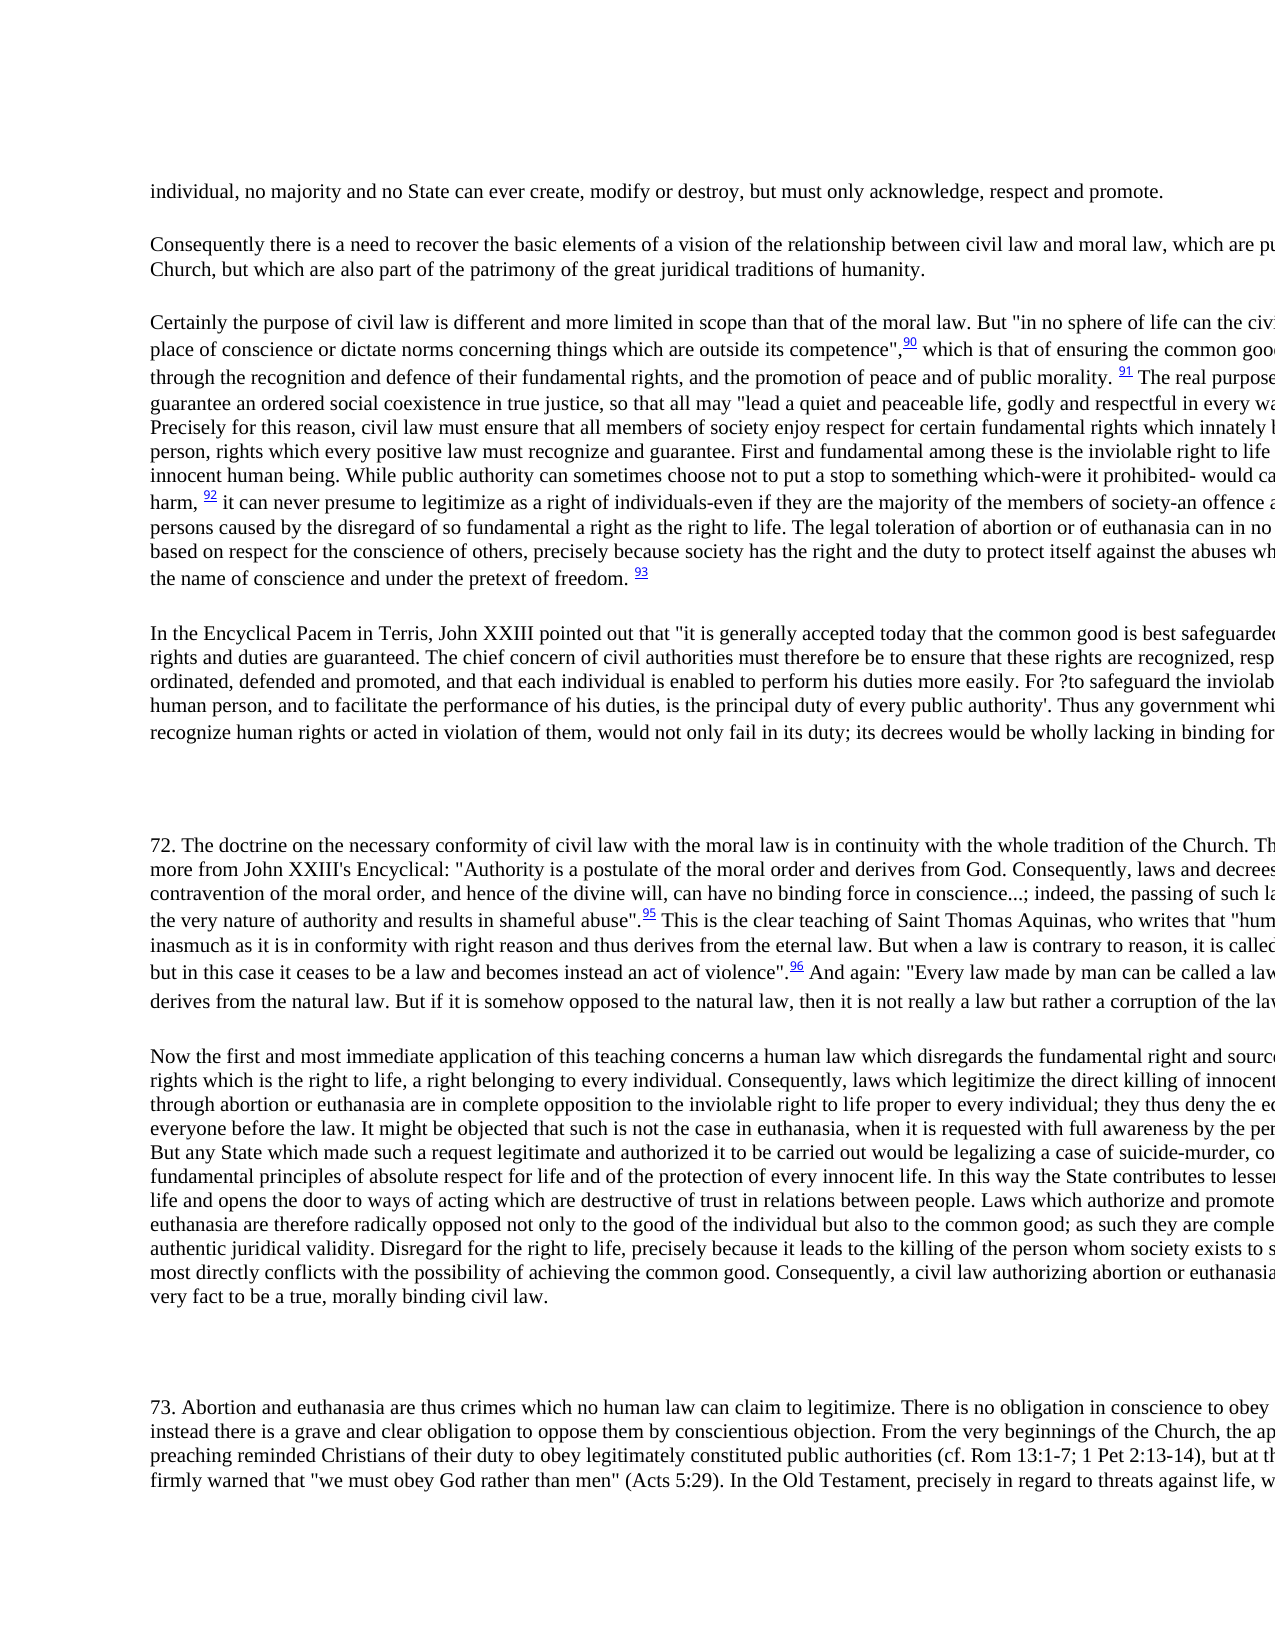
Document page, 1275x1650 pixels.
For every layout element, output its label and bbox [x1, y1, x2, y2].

table_header [150, 150, 1275, 1492]
